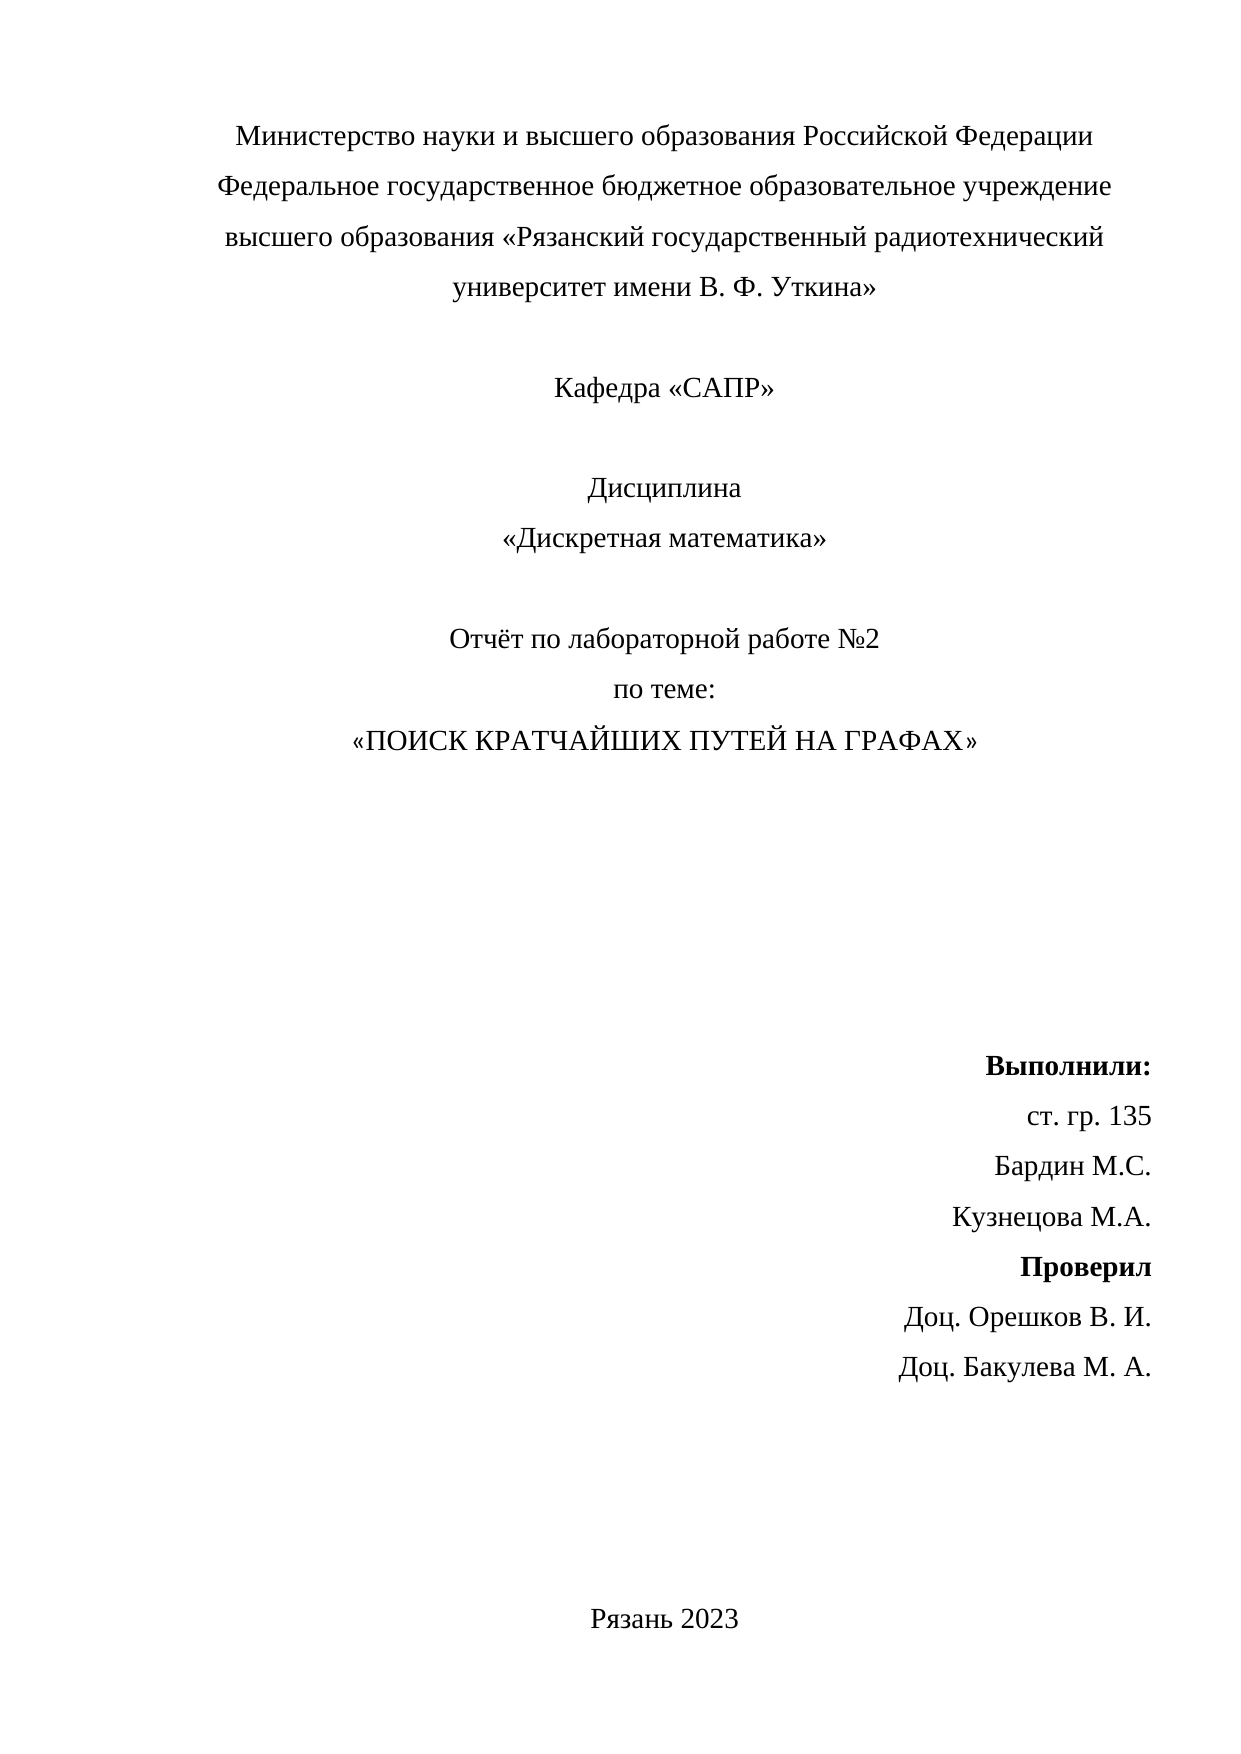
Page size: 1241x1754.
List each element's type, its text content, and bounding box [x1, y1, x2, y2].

text Рязань 2023 [177, 1601, 1152, 1635]
text Кузнецова М.А. [177, 1199, 1152, 1232]
text по теме: [177, 672, 1152, 705]
text Доц. Бакулева М. А. [177, 1349, 1152, 1383]
text Кафедра «САПР» [177, 370, 1152, 403]
text «Дискретная математика» [177, 521, 1152, 554]
text Выполнили: [177, 1048, 1152, 1081]
text Проверил [177, 1249, 1152, 1282]
text Отчёт по лабораторной работе №2 [177, 621, 1152, 655]
text Дисциплина [177, 470, 1152, 504]
text Бардин М.С. [177, 1148, 1152, 1182]
text Министерство науки и высшего образования Российской Федерации [177, 118, 1152, 152]
text «ПОИСК КРАТЧАЙШИХ ПУТЕЙ НА ГРАФАХ» [177, 722, 1152, 757]
text Федеральное государственное бюджетное образовательное учреждение высшего образования «Рязанский государственный радиотехнический университет имени В. Ф. Уткина» [177, 168, 1152, 303]
text ст. гр. 135 [177, 1098, 1152, 1132]
text Доц. Орешков В. И. [177, 1299, 1152, 1333]
